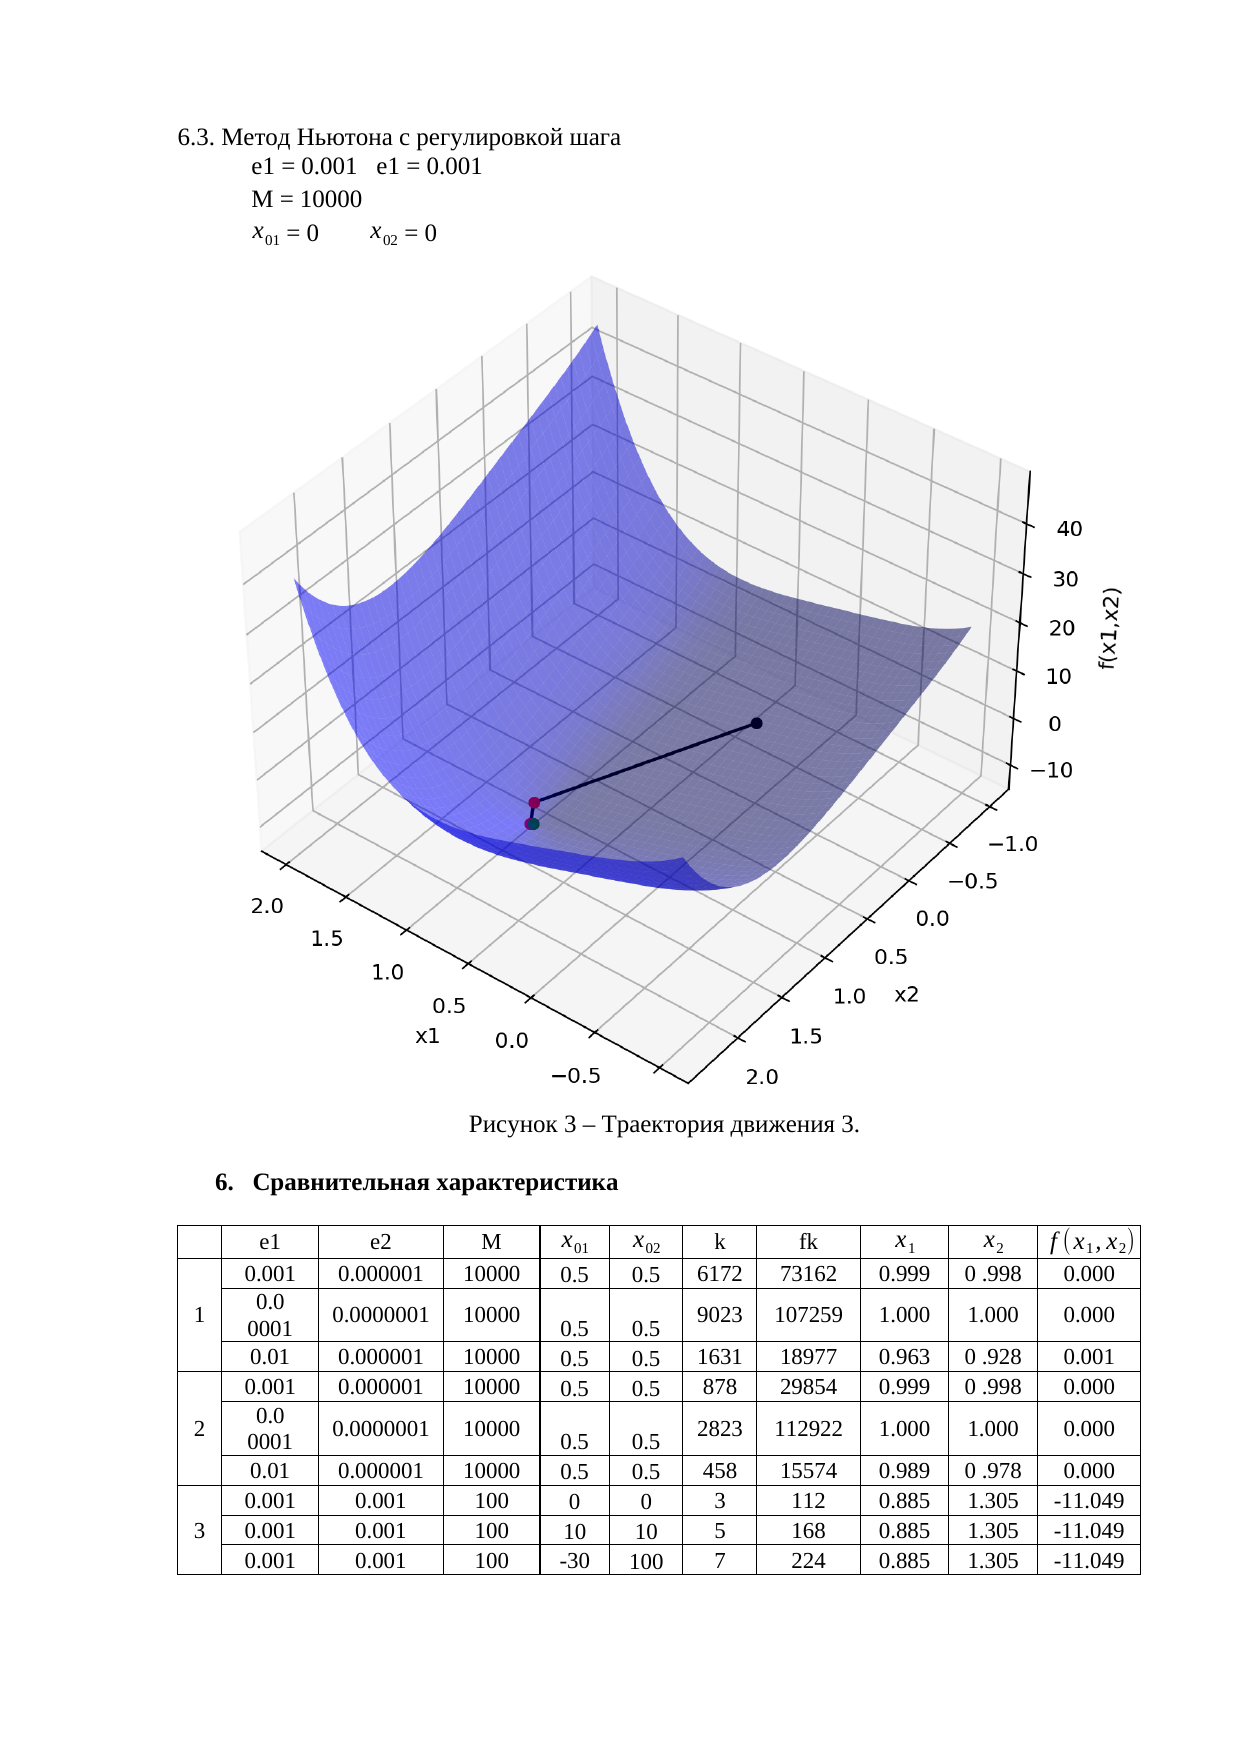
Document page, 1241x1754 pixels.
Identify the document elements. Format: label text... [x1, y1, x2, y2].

table_cell 1631 [683, 1342, 756, 1371]
table_cell 0.999 [861, 1372, 948, 1401]
table_cell 0.00001 [222, 1402, 318, 1455]
table_cell 168 [757, 1516, 860, 1544]
table_cell 0.5 [541, 1342, 609, 1371]
table_cell 10000 [444, 1402, 539, 1455]
table_cell 0 [610, 1486, 682, 1514]
table_cell 878 [683, 1372, 756, 1401]
table_cell 0.001 [319, 1545, 443, 1574]
table_header e2 [319, 1226, 443, 1257]
table_cell 73162 [757, 1259, 860, 1287]
table_cell 5 [683, 1516, 756, 1544]
table_cell 0.000001 [319, 1259, 443, 1287]
table_cell 10000 [444, 1456, 539, 1484]
table_cell 112 [757, 1486, 860, 1514]
table_cell 0.000001 [319, 1456, 443, 1484]
picture [204, 260, 1125, 1097]
table_cell 0.5 [541, 1402, 609, 1455]
table_header [949, 1226, 1037, 1257]
table_cell 458 [683, 1456, 756, 1484]
table_cell 0.5 [610, 1402, 682, 1455]
table_cell 10 [610, 1516, 682, 1544]
table_cell 0.000 [1038, 1259, 1140, 1287]
table_cell 1.000 [861, 1289, 948, 1341]
table_cell 224 [757, 1545, 860, 1574]
text Рисунок 3 – Траектория движения 3. [177, 1109, 1152, 1137]
table_cell 0.000001 [319, 1372, 443, 1401]
table_cell 0.00001 [222, 1289, 318, 1341]
table_cell 0.885 [861, 1545, 948, 1574]
table_cell 0.5 [610, 1372, 682, 1401]
table_cell 0.001 [222, 1259, 318, 1287]
table_cell 0.5 [541, 1259, 609, 1287]
table_cell 100 [610, 1545, 682, 1574]
table_cell 0.5 [541, 1456, 609, 1484]
table_cell 0 [541, 1486, 609, 1514]
table_cell 1 [178, 1259, 221, 1371]
table_cell 10000 [444, 1372, 539, 1401]
text e1 = 0.001 e1 = 0.001 [177, 151, 1152, 180]
table_cell -11.049 [1038, 1516, 1140, 1544]
table_cell 0.000001 [319, 1342, 443, 1371]
table_cell 2 [178, 1372, 221, 1484]
table_cell -11.049 [1038, 1545, 1140, 1574]
table_cell 0.885 [861, 1486, 948, 1514]
table_cell 9023 [683, 1289, 756, 1341]
table_cell 0.001 [222, 1372, 318, 1401]
table_cell 1.000 [861, 1402, 948, 1455]
table_header e1 [222, 1226, 318, 1257]
table_cell 0.001 [319, 1486, 443, 1514]
table_header [861, 1226, 948, 1257]
table_header [1038, 1226, 1140, 1257]
table_cell 0.0000001 [319, 1289, 443, 1341]
table_cell 0 .998 [949, 1259, 1037, 1287]
table_cell 0.01 [222, 1342, 318, 1371]
table_cell 0.5 [610, 1259, 682, 1287]
table_cell 0 .998 [949, 1372, 1037, 1401]
table_cell 0.001 [319, 1516, 443, 1544]
table_cell 0.001 [1038, 1342, 1140, 1371]
table_cell 0.5 [541, 1289, 609, 1341]
table_cell 100 [444, 1516, 539, 1544]
table_cell 1.305 [949, 1545, 1037, 1574]
table_header [541, 1226, 609, 1257]
subtitle Сравнительная характеристика [215, 1167, 1152, 1195]
table_cell 15574 [757, 1456, 860, 1484]
table_cell 1.305 [949, 1516, 1037, 1544]
table_cell 0 .928 [949, 1342, 1037, 1371]
table_cell 0.01 [222, 1456, 318, 1484]
table_cell 0.989 [861, 1456, 948, 1484]
table_cell 112922 [757, 1402, 860, 1455]
table_cell 29854 [757, 1372, 860, 1401]
table_header [610, 1226, 682, 1257]
table_cell 3 [683, 1486, 756, 1514]
table_cell 0.000 [1038, 1456, 1140, 1484]
table_cell 3 [178, 1486, 221, 1574]
table_cell 0.5 [541, 1372, 609, 1401]
table_cell 107259 [757, 1289, 860, 1341]
table_header [178, 1226, 221, 1257]
table_cell 7 [683, 1545, 756, 1574]
table_cell 2823 [683, 1402, 756, 1455]
table_cell 0.001 [222, 1516, 318, 1544]
subtitle 6.3. Метод Ньютона с регулировкой шага [177, 122, 1152, 151]
table_header fk [757, 1226, 860, 1257]
table_cell 0.963 [861, 1342, 948, 1371]
table_cell 100 [444, 1545, 539, 1574]
table_cell 0.5 [610, 1289, 682, 1341]
table_cell 1.000 [949, 1289, 1037, 1341]
text = 0 = 0 [177, 217, 1152, 248]
table_cell 6172 [683, 1259, 756, 1287]
table_cell 0.5 [610, 1342, 682, 1371]
table_cell 0.000 [1038, 1372, 1140, 1401]
table_cell 1.305 [949, 1486, 1037, 1514]
table_cell 10000 [444, 1289, 539, 1341]
table_cell 1.000 [949, 1402, 1037, 1455]
table_cell 0.0000001 [319, 1402, 443, 1455]
table_cell 0.999 [861, 1259, 948, 1287]
table_cell -11.049 [1038, 1486, 1140, 1514]
table_cell 0.000 [1038, 1402, 1140, 1455]
text M = 10000 [177, 184, 1152, 213]
table_cell -30 [541, 1545, 609, 1574]
table_cell 10 [541, 1516, 609, 1544]
table_cell 0.885 [861, 1516, 948, 1544]
table_header M [444, 1226, 539, 1257]
table_cell 0.000 [1038, 1289, 1140, 1341]
table_cell 100 [444, 1486, 539, 1514]
table_header k [683, 1226, 756, 1257]
table_cell 10000 [444, 1342, 539, 1371]
table_cell 18977 [757, 1342, 860, 1371]
table_cell 0.001 [222, 1545, 318, 1574]
table_cell 10000 [444, 1259, 539, 1287]
table_cell 0.001 [222, 1486, 318, 1514]
table_cell 0.5 [610, 1456, 682, 1484]
table_cell 0 .978 [949, 1456, 1037, 1484]
